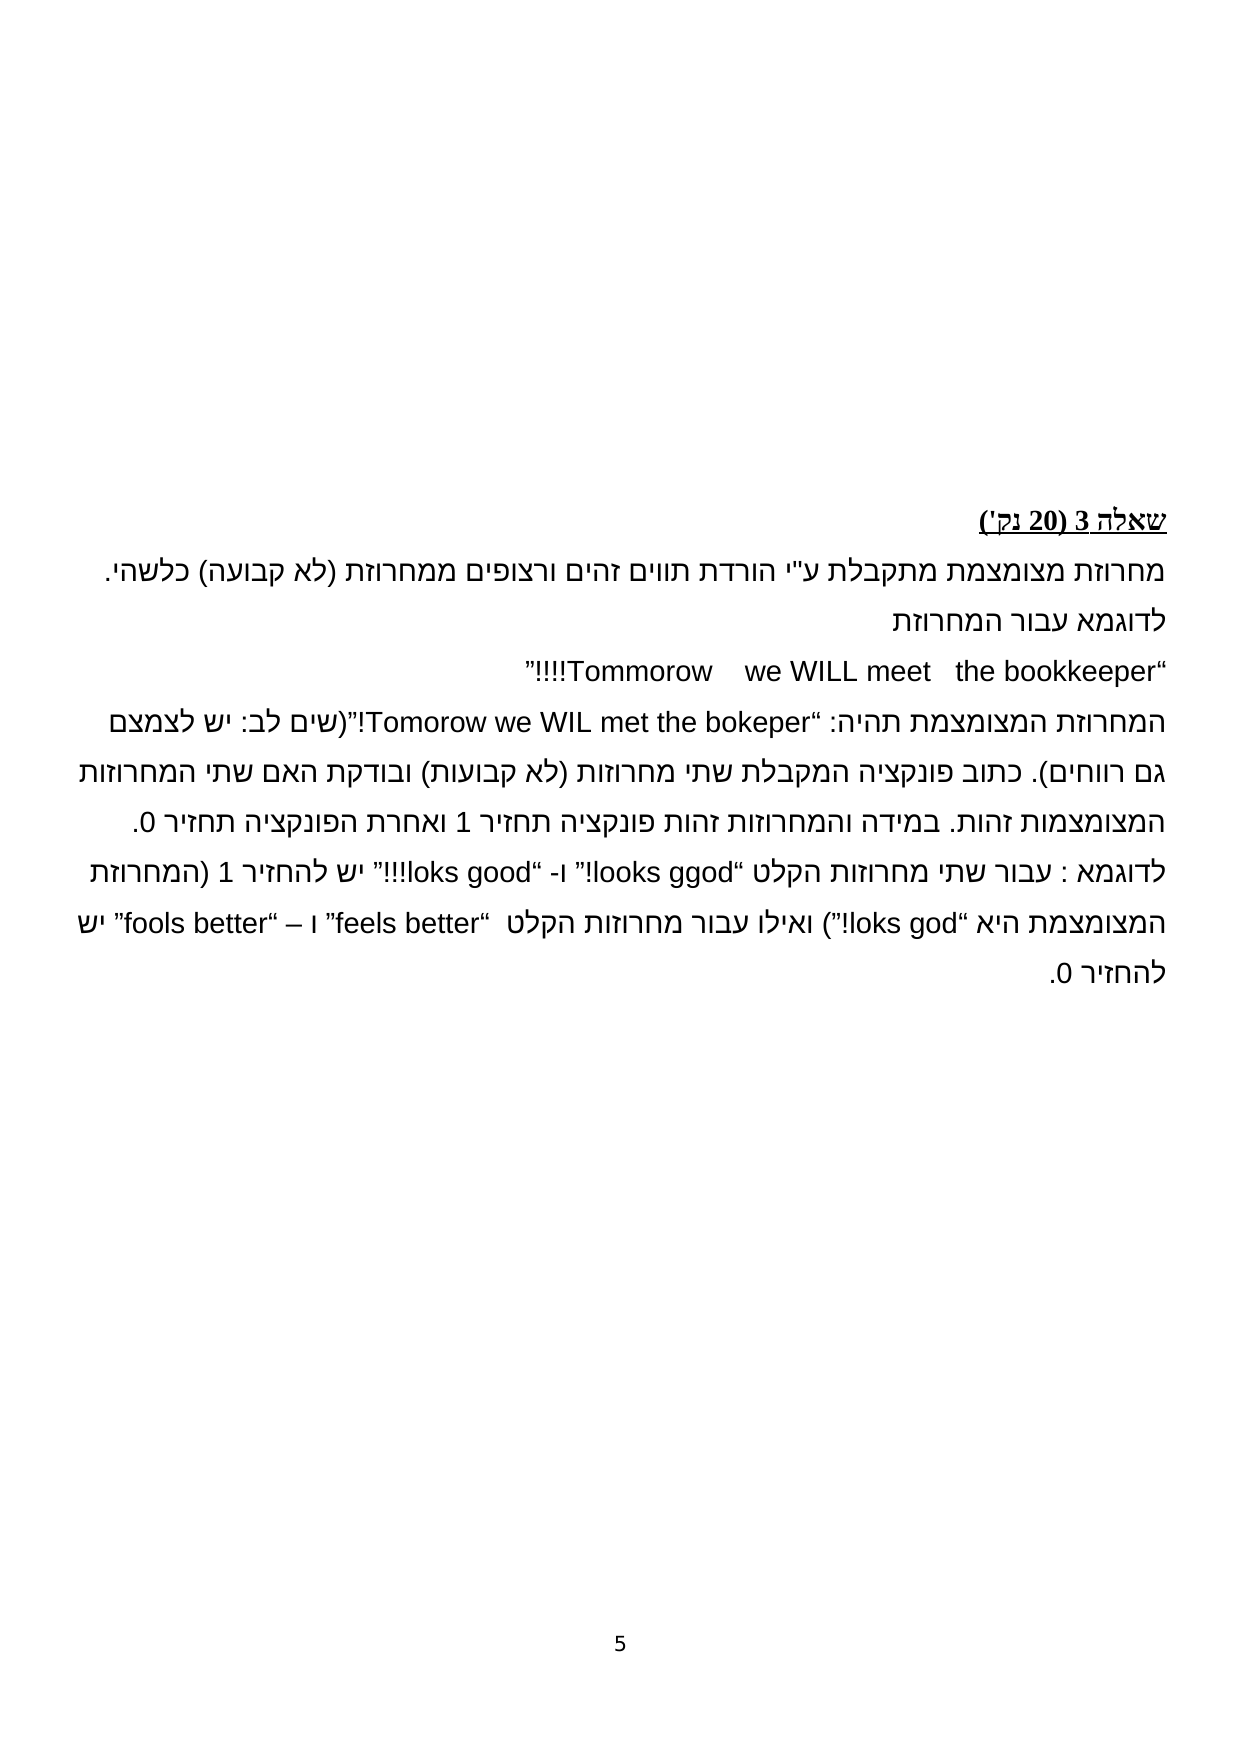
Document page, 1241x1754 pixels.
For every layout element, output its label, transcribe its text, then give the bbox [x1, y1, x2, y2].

text שאלה 3 (20 נק') [74, 503, 1167, 537]
text לדוגמא : עבור שתי מחרוזות הקלט “looks ggod!” ו- “loks good!!!” יש להחזיר 1 (המחרוזת המצומצמת היא “loks god!”) ואילו עבור מחרוזות הקלט “feels better” ו – “fools better” יש להחזיר 0. [74, 856, 1167, 990]
text מחרוזת מצומצמת מתקבלת ע"י הורדת תווים זהים ורצופים ממחרוזת (לא קבועה) כלשהי. לדוגמא עבור המחרוזת “Tommorow we WILL meet the bookkeeper!!!!” [74, 554, 1167, 688]
text המחרוזת המצומצמת תהיה: “Tomorow we WIL met the bokeper!”(שים לב: יש לצמצם גם רווחים). כתוב פונקציה המקבלת שתי מחרוזות (לא קבועות) ובודקת האם שתי המחרוזות המצומצמות זהות. במידה והמחרוזות זהות פונקציה תחזיר 1 ואחרת הפונקציה תחזיר 0. [74, 704, 1167, 839]
